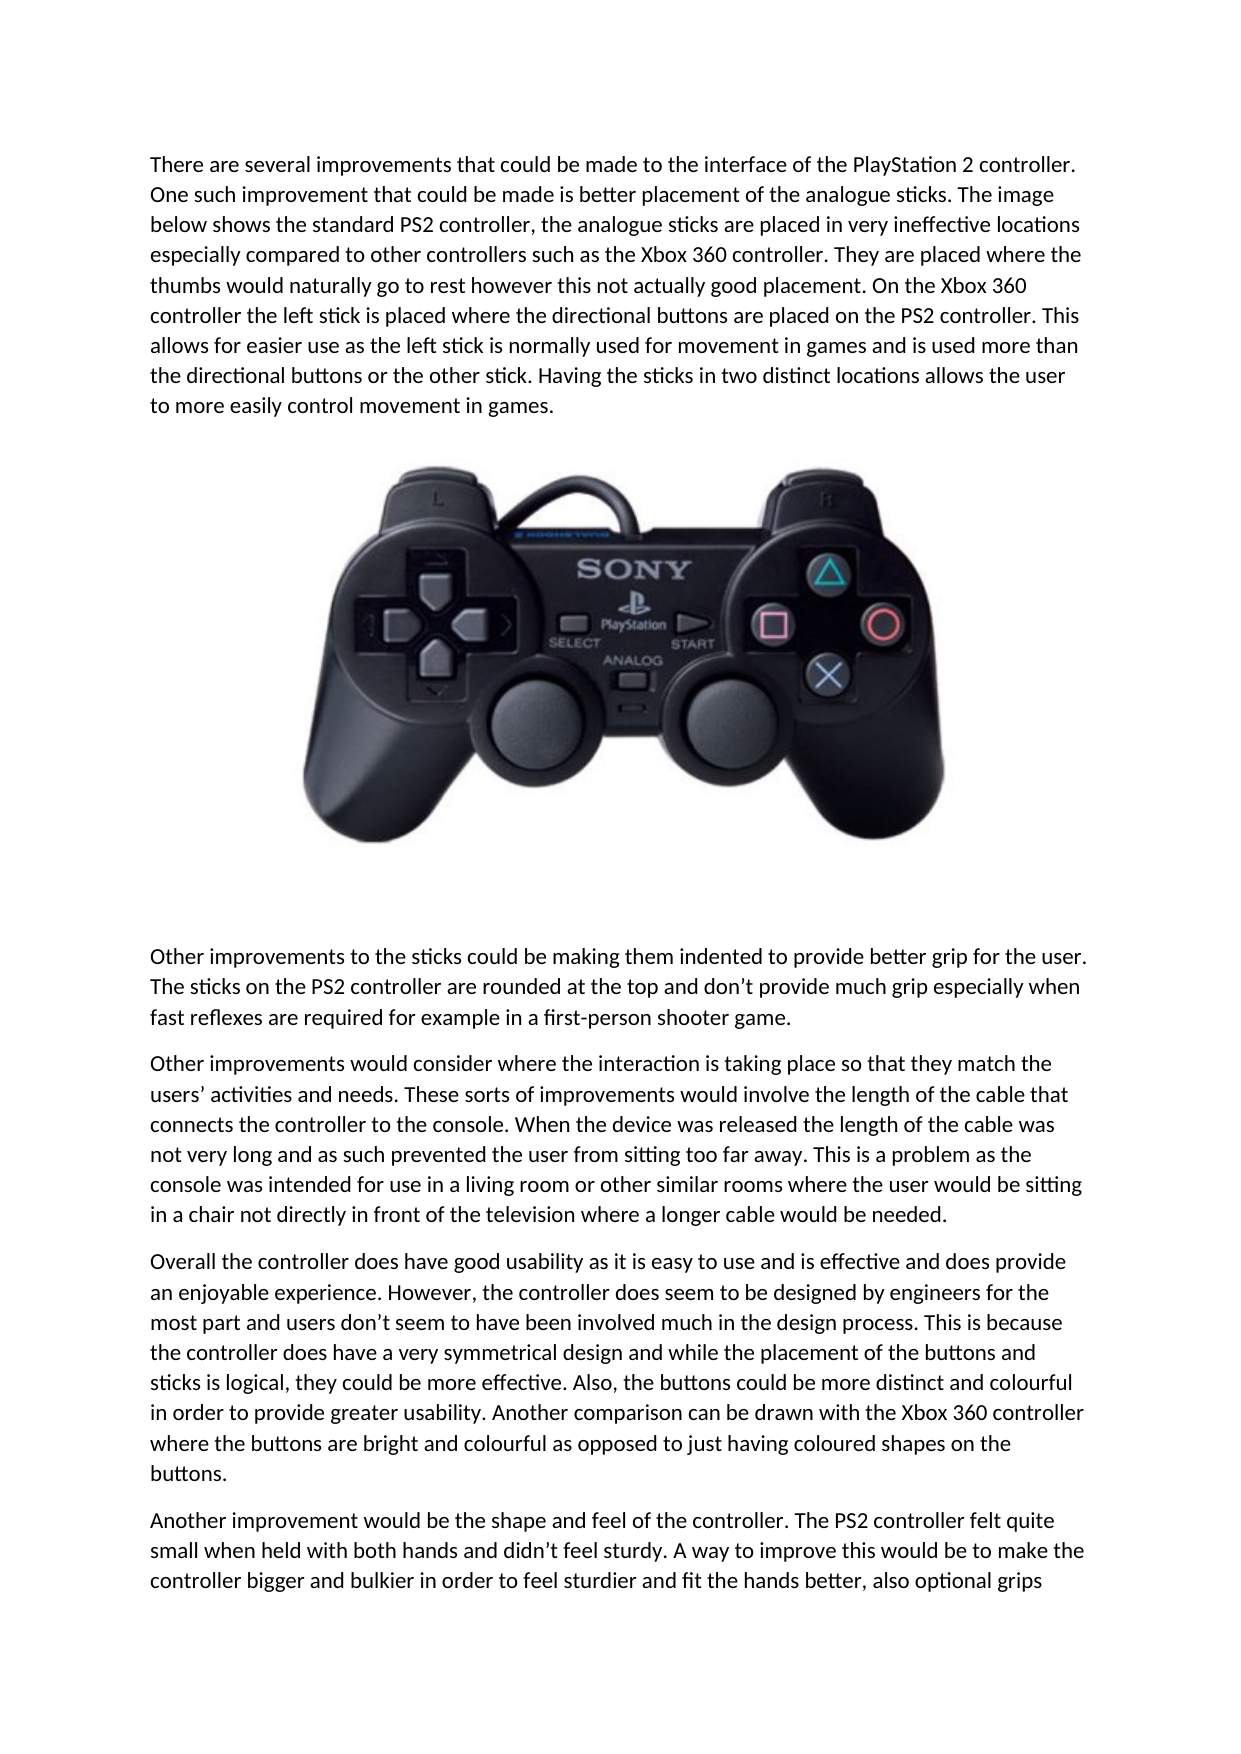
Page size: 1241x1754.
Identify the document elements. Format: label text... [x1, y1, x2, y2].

picture [229, 421, 1011, 922]
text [150, 1506, 1090, 1594]
text Overall the controller does have good usability as it is easy to use and is effective and does provide an enjoyable experience. However, the controller does seem to be designed by engineers for the most part and users don’t seem to have been involved much in the design process. This is because the controller does have a very symmetrical design and while the placement of the buttons and sticks is logical, they could be more effective. Also, the buttons could be more distinct and colourful in order to provide greater usability. Another comparison can be drawn with the Xbox 360 controller where the buttons are bright and colourful as opposed to just having coloured shapes on the buttons. [150, 1247, 1090, 1487]
text There are several improvements that could be made to the interface of the PlayStation 2 controller. One such improvement that could be made is better placement of the analogue sticks. The image below shows the standard PS2 controller, the analogue sticks are placed in very ineffective locations especially compared to other controllers such as the Xbox 360 controller. They are placed where the thumbs would naturally go to rest however this not actually good placement. On the Xbox 360 controller the left stick is placed where the directional buttons are placed on the PS2 controller. This allows for easier use as the left stick is normally used for movement in games and is used more than the directional buttons or the other stick. Having the sticks in two distinct locations allows the user to more easily control movement in games. [150, 150, 1090, 420]
text Other improvements would consider where the interaction is taking place so that they match the users’ activities and needs. These sorts of improvements would involve the length of the cable that connects the controller to the console. When the device was released the length of the cable was not very long and as such prevented the user from sitting too far away. This is a problem as the console was intended for use in a living room or other similar rooms where the user would be sitting in a chair not directly in front of the television where a longer cable would be needed. [150, 1049, 1090, 1229]
